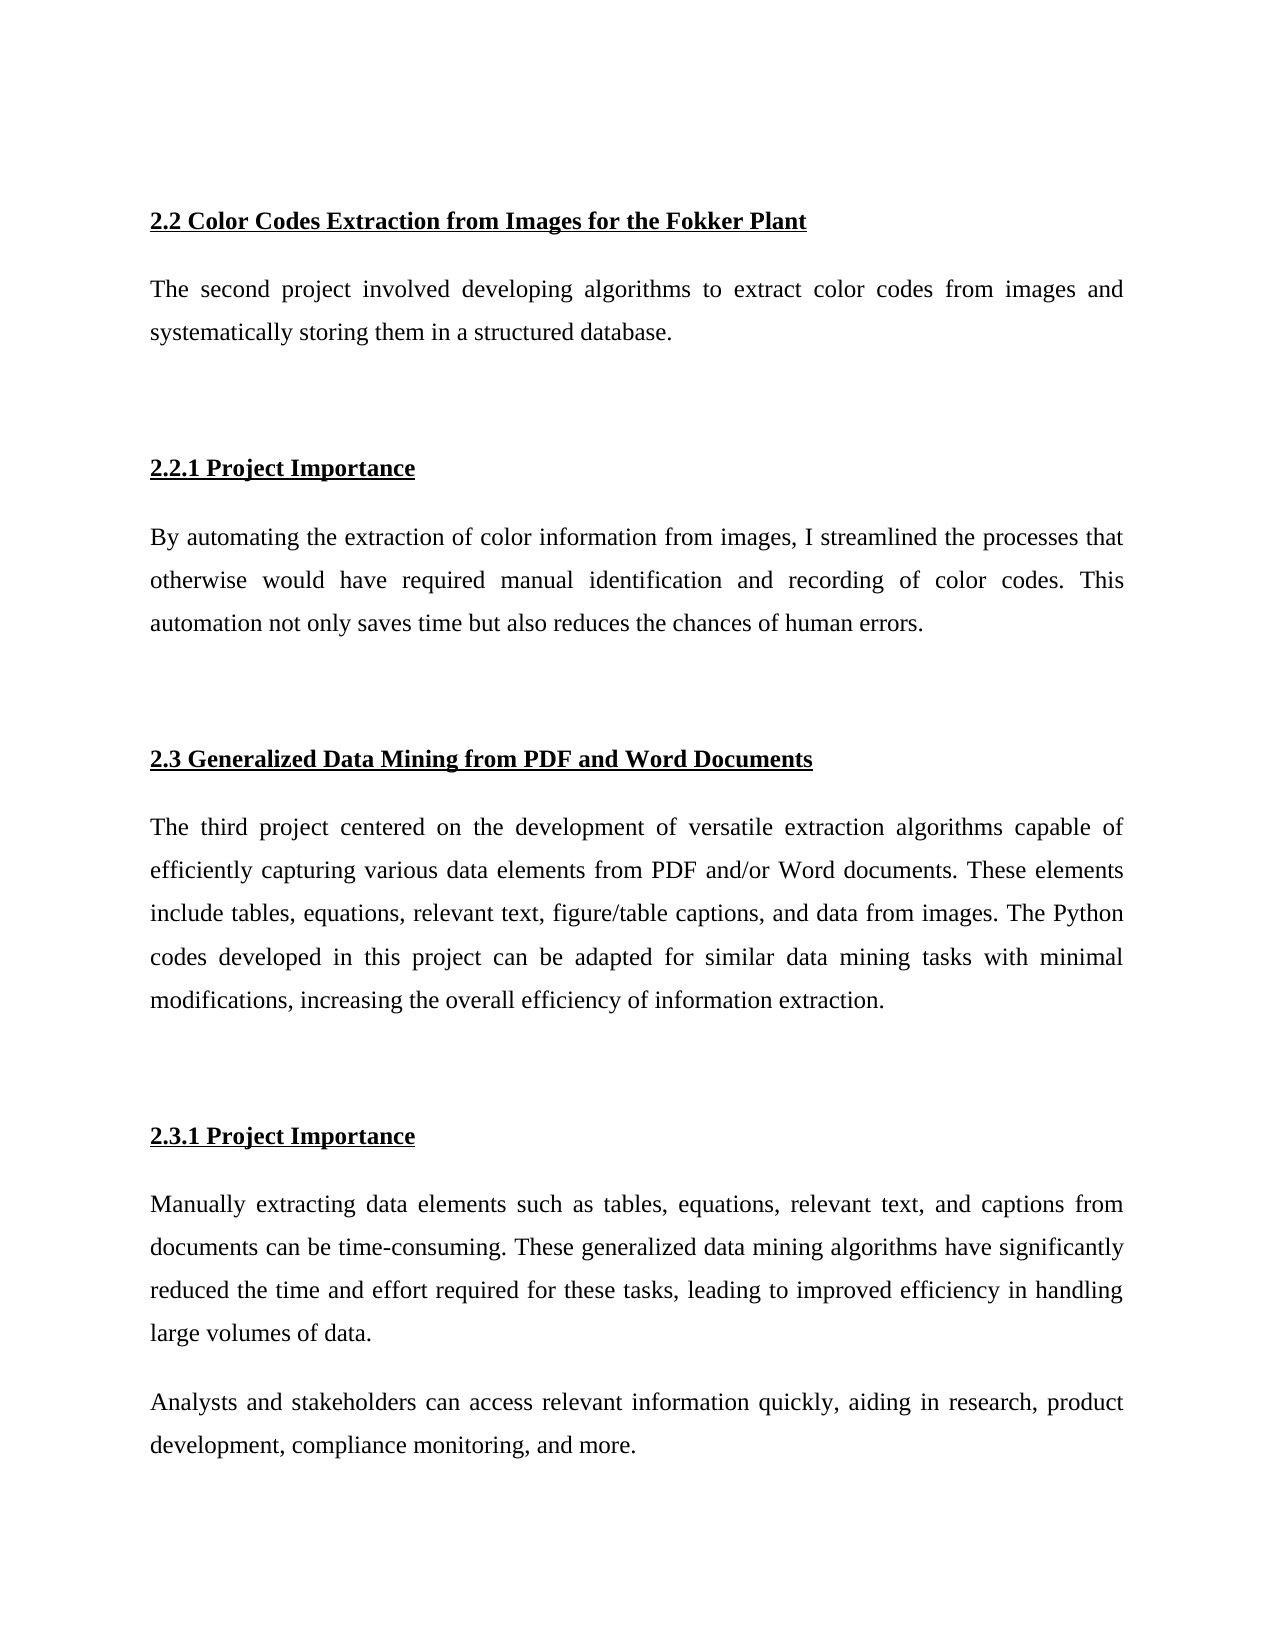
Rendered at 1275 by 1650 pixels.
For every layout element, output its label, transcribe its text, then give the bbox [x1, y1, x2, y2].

text 2.2 Color Codes Extraction from Images for the Fokker Plant [150, 206, 1125, 235]
text Manually extracting data elements such as tables, equations, relevant text, and captions from documents can be time-consuming. These generalized data mining algorithms have significantly reduced the time and effort required for these tasks, leading to improved efficiency in handling large volumes of data. [150, 1189, 1125, 1347]
text 2.2.1 Project Importance [150, 453, 1125, 482]
text The second project involved developing algorithms to extract color codes from images and systematically storing them in a structured database. [150, 274, 1125, 346]
text 2.3.1 Project Importance [150, 1121, 1125, 1150]
text 2.3 Generalized Data Mining from PDF and Word Documents [150, 744, 1125, 773]
text Analysts and stakeholders can access relevant information quickly, aiding in research, product development, compliance monitoring, and more. [150, 1387, 1125, 1458]
text The third project centered on the development of versatile extraction algorithms capable of efficiently capturing various data elements from PDF and/or Word documents. These elements include tables, equations, relevant text, figure/table captions, and data from images. The Python codes developed in this project can be adapted for similar data mining tasks with minimal modifications, increasing the overall efficiency of information extraction. [150, 812, 1125, 1013]
text By automating the extraction of color information from images, I streamlined the processes that otherwise would have required manual identification and recording of color codes. This automation not only saves time but also reduces the chances of human errors. [150, 522, 1125, 637]
